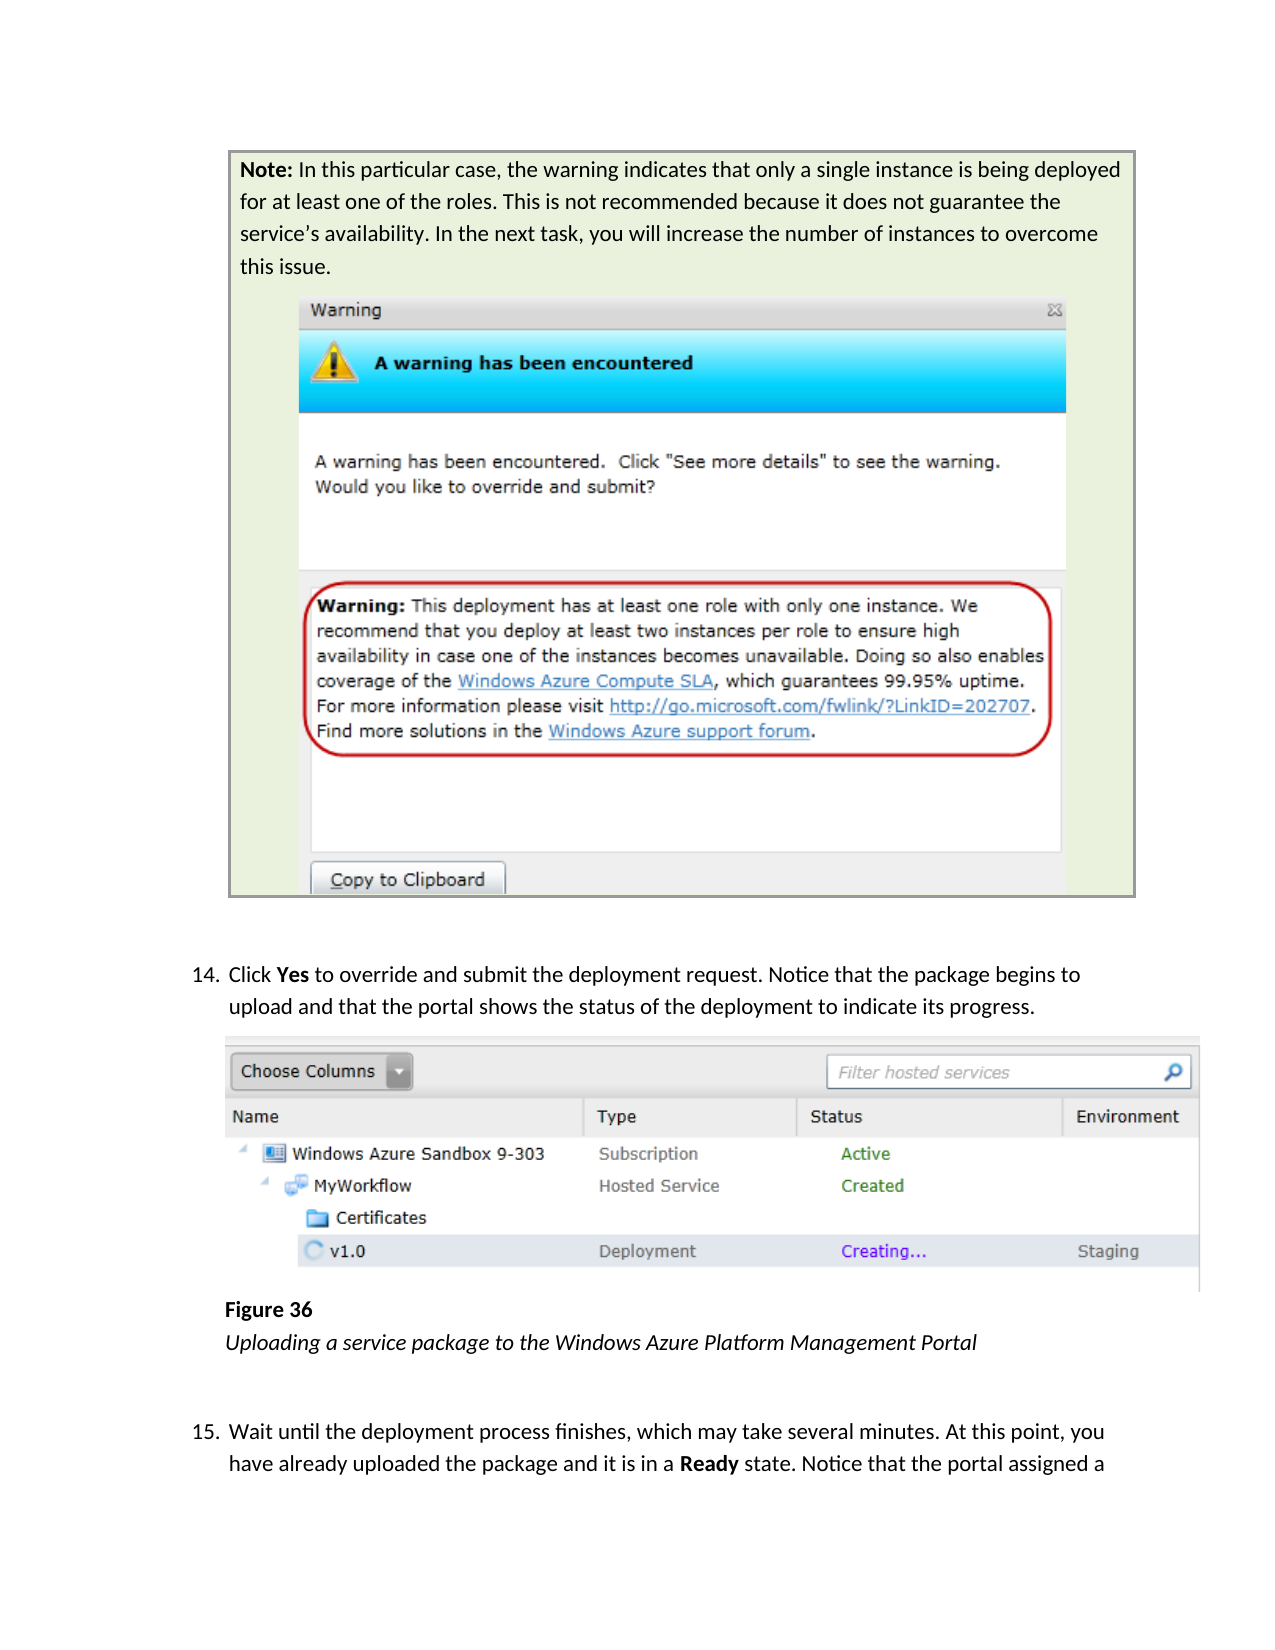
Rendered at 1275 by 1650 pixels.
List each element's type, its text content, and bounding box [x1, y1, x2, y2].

list Click Yes to override and submit the deployment request. Notice that the package begins to upload and that the portal shows the status of the deployment to indicate its progress. [191, 960, 1125, 1020]
text Uploading a service package to the Windows Azure Platform Management Portal [225, 1328, 1125, 1356]
text Note: In this particular case, the warning indicates that only a single instance is being deployed for at least one of the roles. This is not recommended because it does not guarantee the service’s availability. In the next task, you will increase the number of instances to overcome this issue. [231, 153, 1133, 280]
picture [298, 296, 1067, 396]
picture [298, 412, 1067, 894]
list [191, 1417, 1125, 1477]
picture [225, 1036, 1200, 1292]
